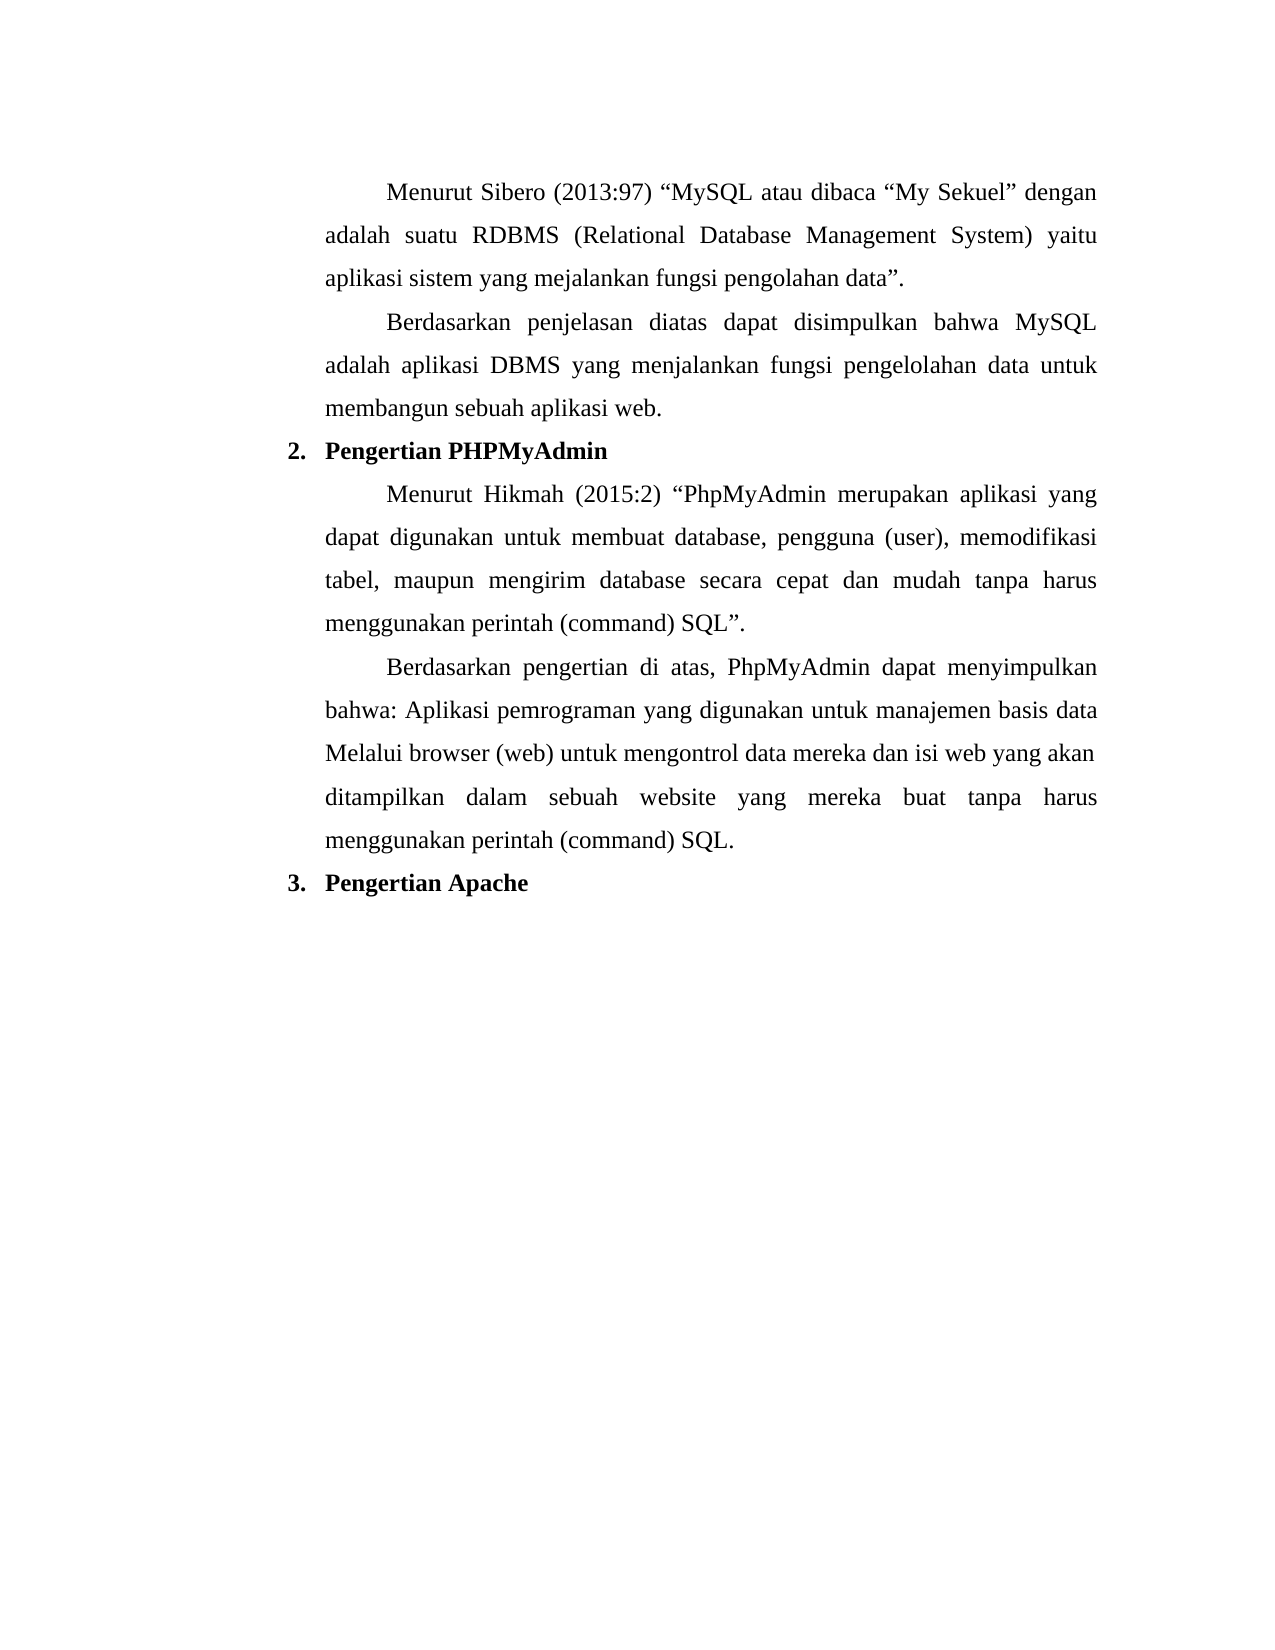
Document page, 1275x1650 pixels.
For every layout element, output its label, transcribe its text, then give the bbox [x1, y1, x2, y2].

list Berdasarkan penjelasan diatas dapat disimpulkan bahwa MySQL adalah aplikasi DBMS yang menjalankan fungsi pengelolahan data untuk membangun sebuah aplikasi web. [325, 307, 1098, 422]
text ditampilkan dalam sebuah website yang mereka buat tanpa harus menggunakan perintah (command) SQL. [325, 782, 1098, 854]
list Menurut Hikmah (2015:2) “PhpMyAdmin merupakan aplikasi yang dapat digunakan untuk membuat database, pengguna (user), memodifikasi tabel, maupun mengirim database secara cepat dan mudah tanpa harus menggunakan perintah (command) SQL”. [325, 479, 1098, 637]
list Pengertian PHPMyAdmin [287, 436, 1098, 465]
list Pengertian Apache [287, 868, 1098, 897]
text Berdasarkan pengertian di atas, PhpMyAdmin dapat menyimpulkan bahwa: Aplikasi pemrograman yang digunakan untuk manajemen basis data Melalui browser (web) untuk mengontrol data mereka dan isi web yang akan [325, 652, 1098, 767]
list Menurut Sibero (2013:97) “MySQL atau dibaca “My Sekuel” dengan adalah suatu RDBMS (Relational Database Management System) yaitu aplikasi sistem yang mejalankan fungsi pengolahan data”. [325, 177, 1098, 292]
